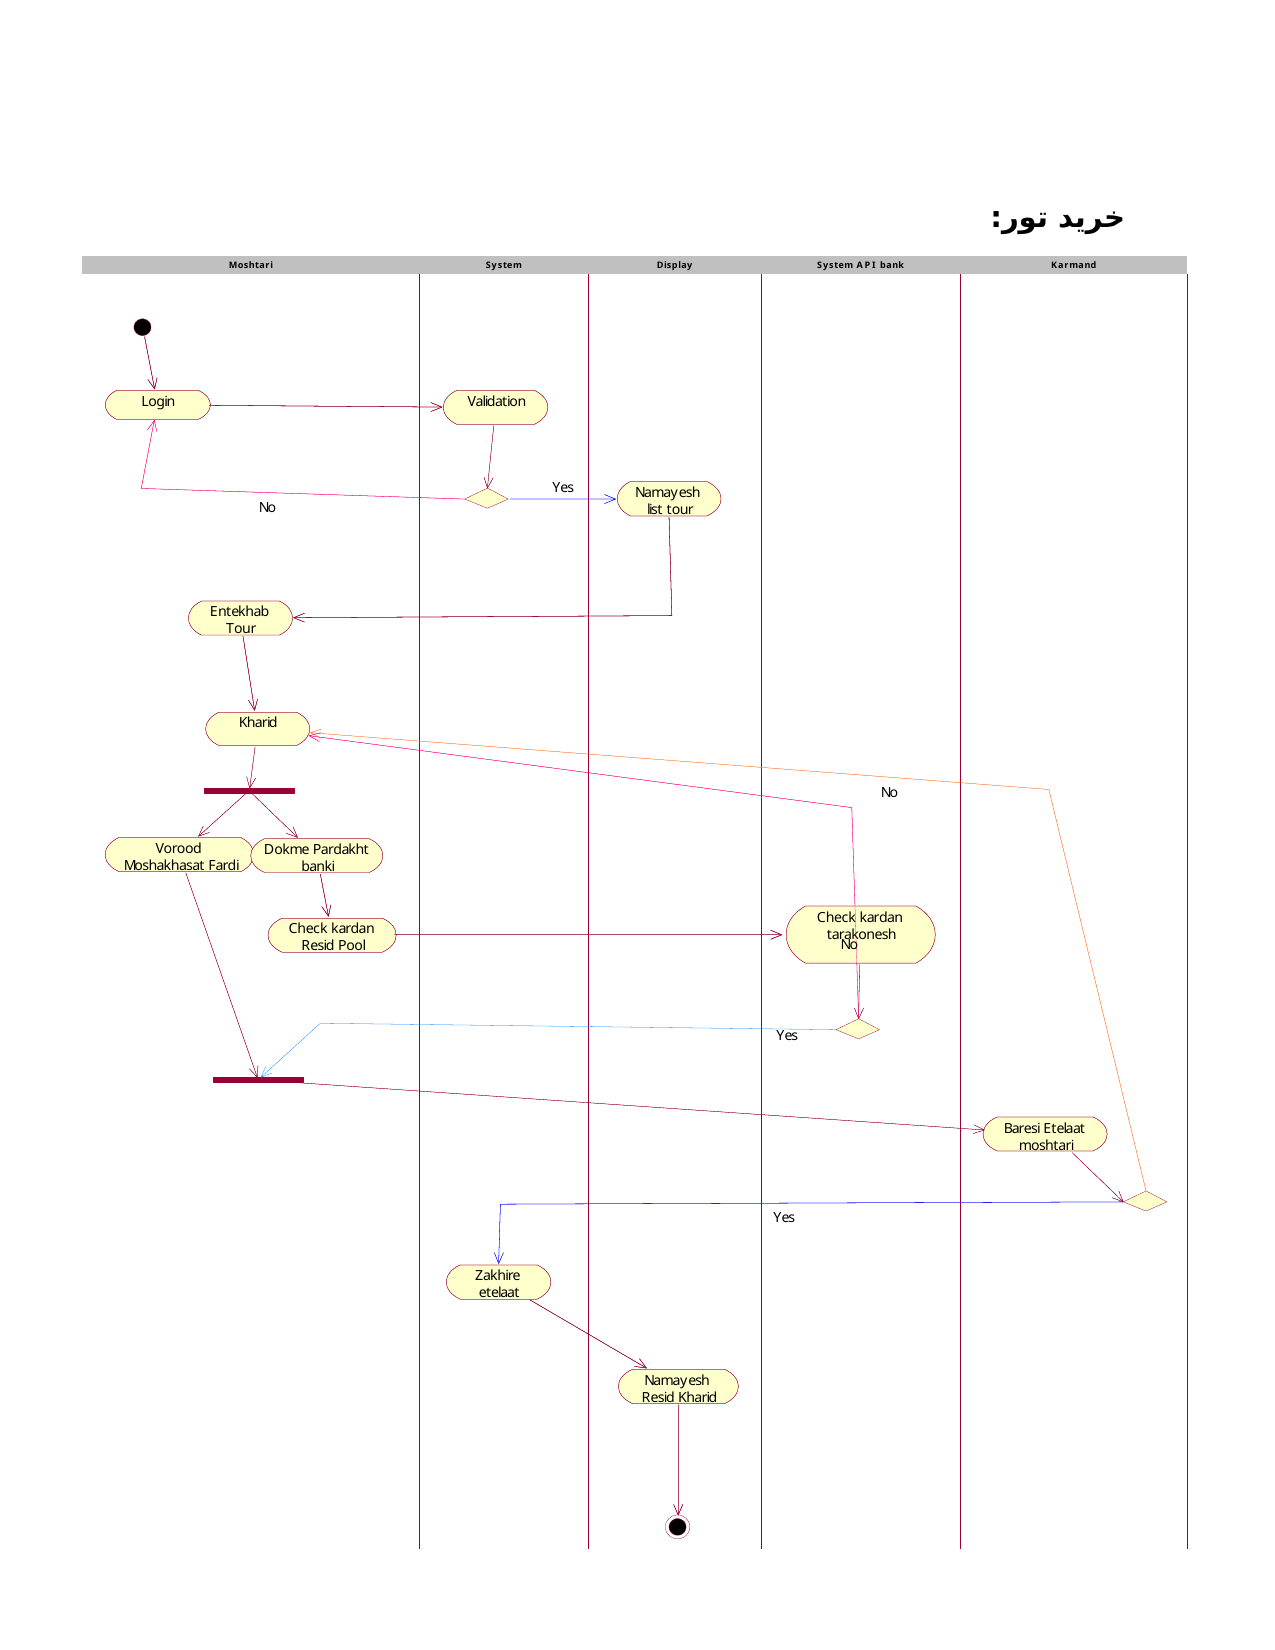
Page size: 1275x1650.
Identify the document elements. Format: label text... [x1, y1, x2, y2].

text خرید تور: [150, 200, 1125, 234]
